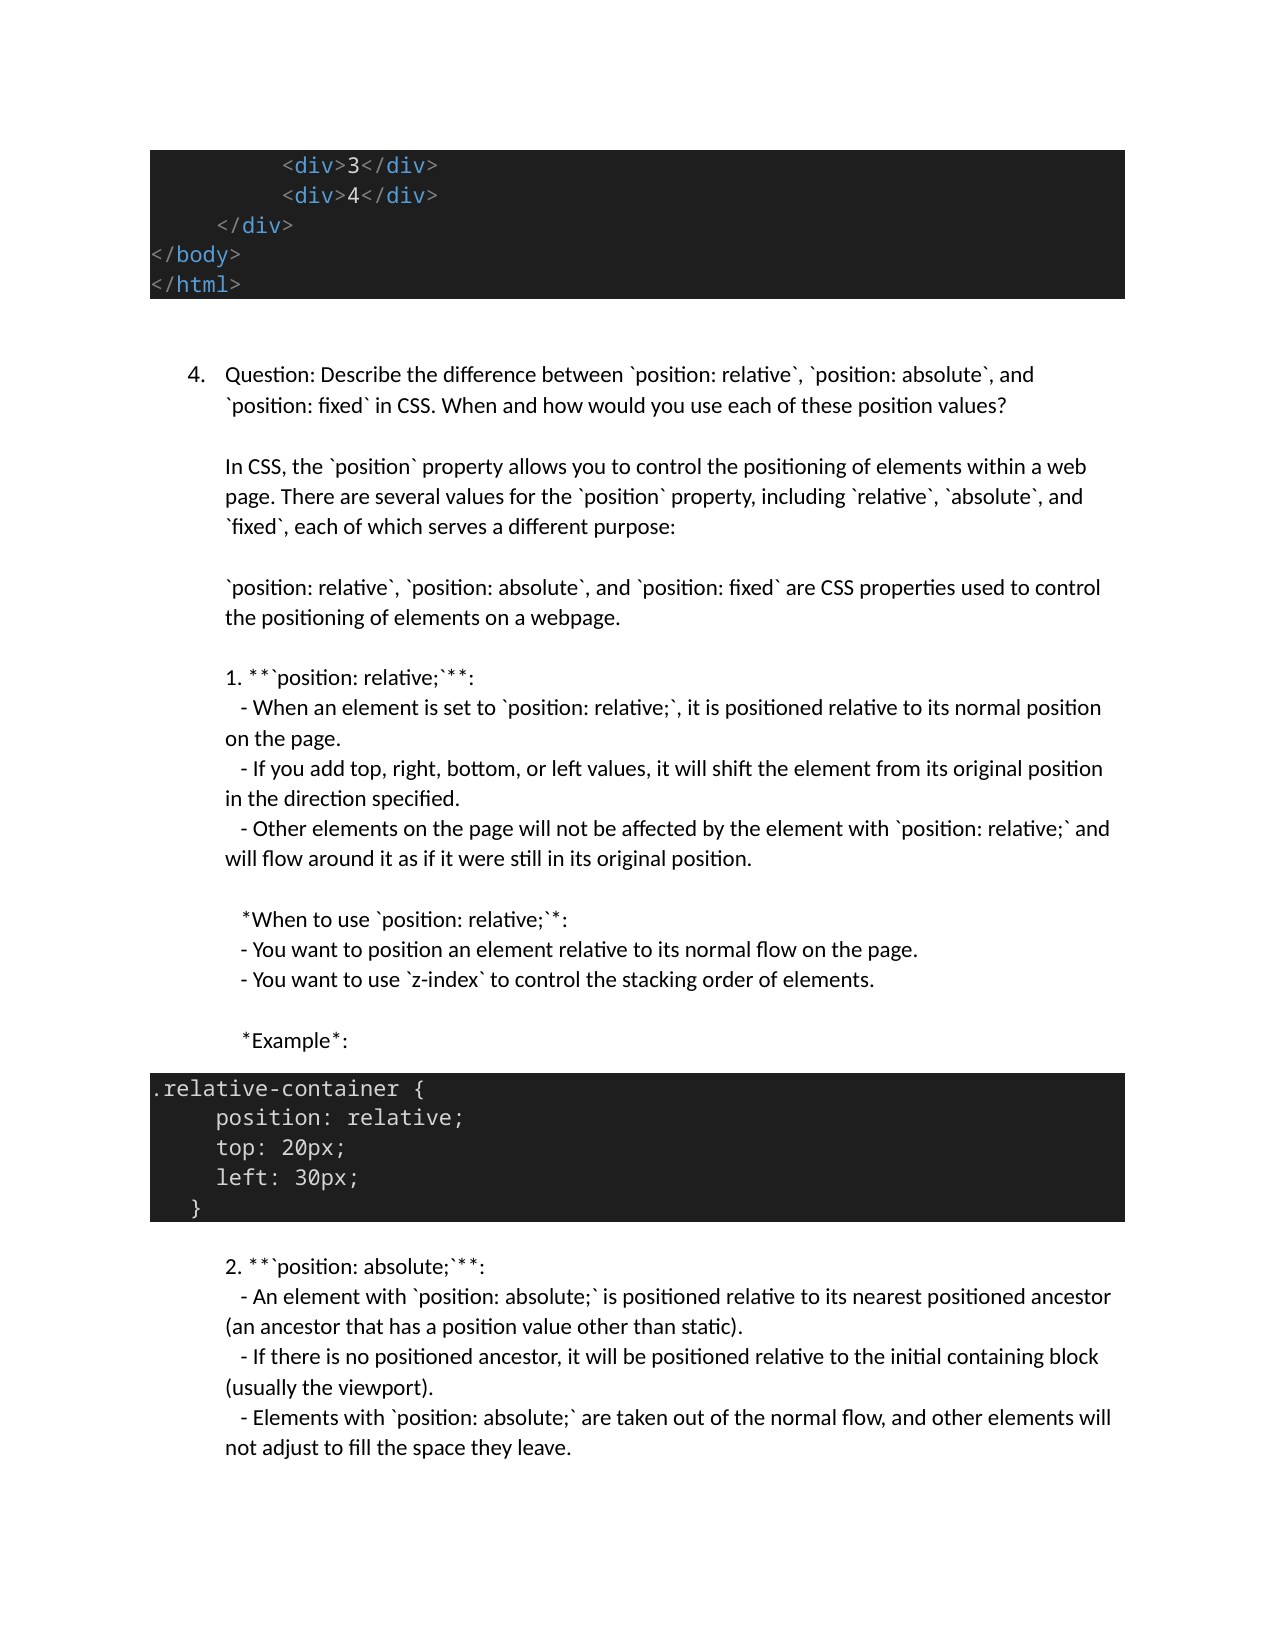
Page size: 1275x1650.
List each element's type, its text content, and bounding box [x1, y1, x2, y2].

text .relative-container { [150, 1073, 1125, 1102]
list Question: Describe the difference between `position: relative`, `position: absolute`, and `position: fixed` in CSS. When and how would you use each of these position values? [187, 359, 1125, 419]
text *When to use `position: relative;`*: [225, 905, 1125, 933]
text position: relative; [150, 1102, 1125, 1132]
text `position: relative`, `position: absolute`, and `position: fixed` are CSS properties used to control the positioning of elements on a webpage. [225, 573, 1125, 631]
text } [150, 1192, 1125, 1222]
text - If there is no positioned ancestor, it will be positioned relative to the initial containing block (usually the viewport). [225, 1342, 1125, 1401]
text - If you add top, right, bottom, or left values, it will shift the element from its original position in the direction specified. [225, 754, 1125, 812]
text <div>3</div> [150, 150, 1125, 180]
text - Elements with `position: absolute;` are taken out of the normal flow, and other elements will not adjust to fill the space they leave. [225, 1403, 1125, 1461]
text - When an element is set to `position: relative;`, it is positioned relative to its normal position on the page. [225, 693, 1125, 752]
text - You want to use `z-index` to control the stacking order of elements. [225, 965, 1125, 993]
text </div> [150, 209, 1125, 239]
text *Example*: [225, 1026, 1125, 1054]
text 2. **`position: absolute;`**: [225, 1252, 1125, 1280]
text - An element with `position: absolute;` is positioned relative to its nearest positioned ancestor (an ancestor that has a position value other than static). [225, 1282, 1125, 1340]
text <div>4</div> [150, 180, 1125, 209]
text top: 20px; [150, 1132, 1125, 1162]
text </html> [150, 269, 1125, 299]
text left: 30px; [150, 1162, 1125, 1192]
text 1. **`position: relative;`**: [225, 663, 1125, 691]
text - Other elements on the page will not be affected by the element with `position: relative;` and will flow around it as if it were still in its original position. [225, 814, 1125, 872]
text - You want to position an element relative to its normal flow on the page. [225, 935, 1125, 963]
text </body> [150, 239, 1125, 269]
text In CSS, the `position` property allows you to control the positioning of elements within a web page. There are several values for the `position` property, including `relative`, `absolute`, and `fixed`, each of which serves a different purpose: [225, 452, 1125, 540]
